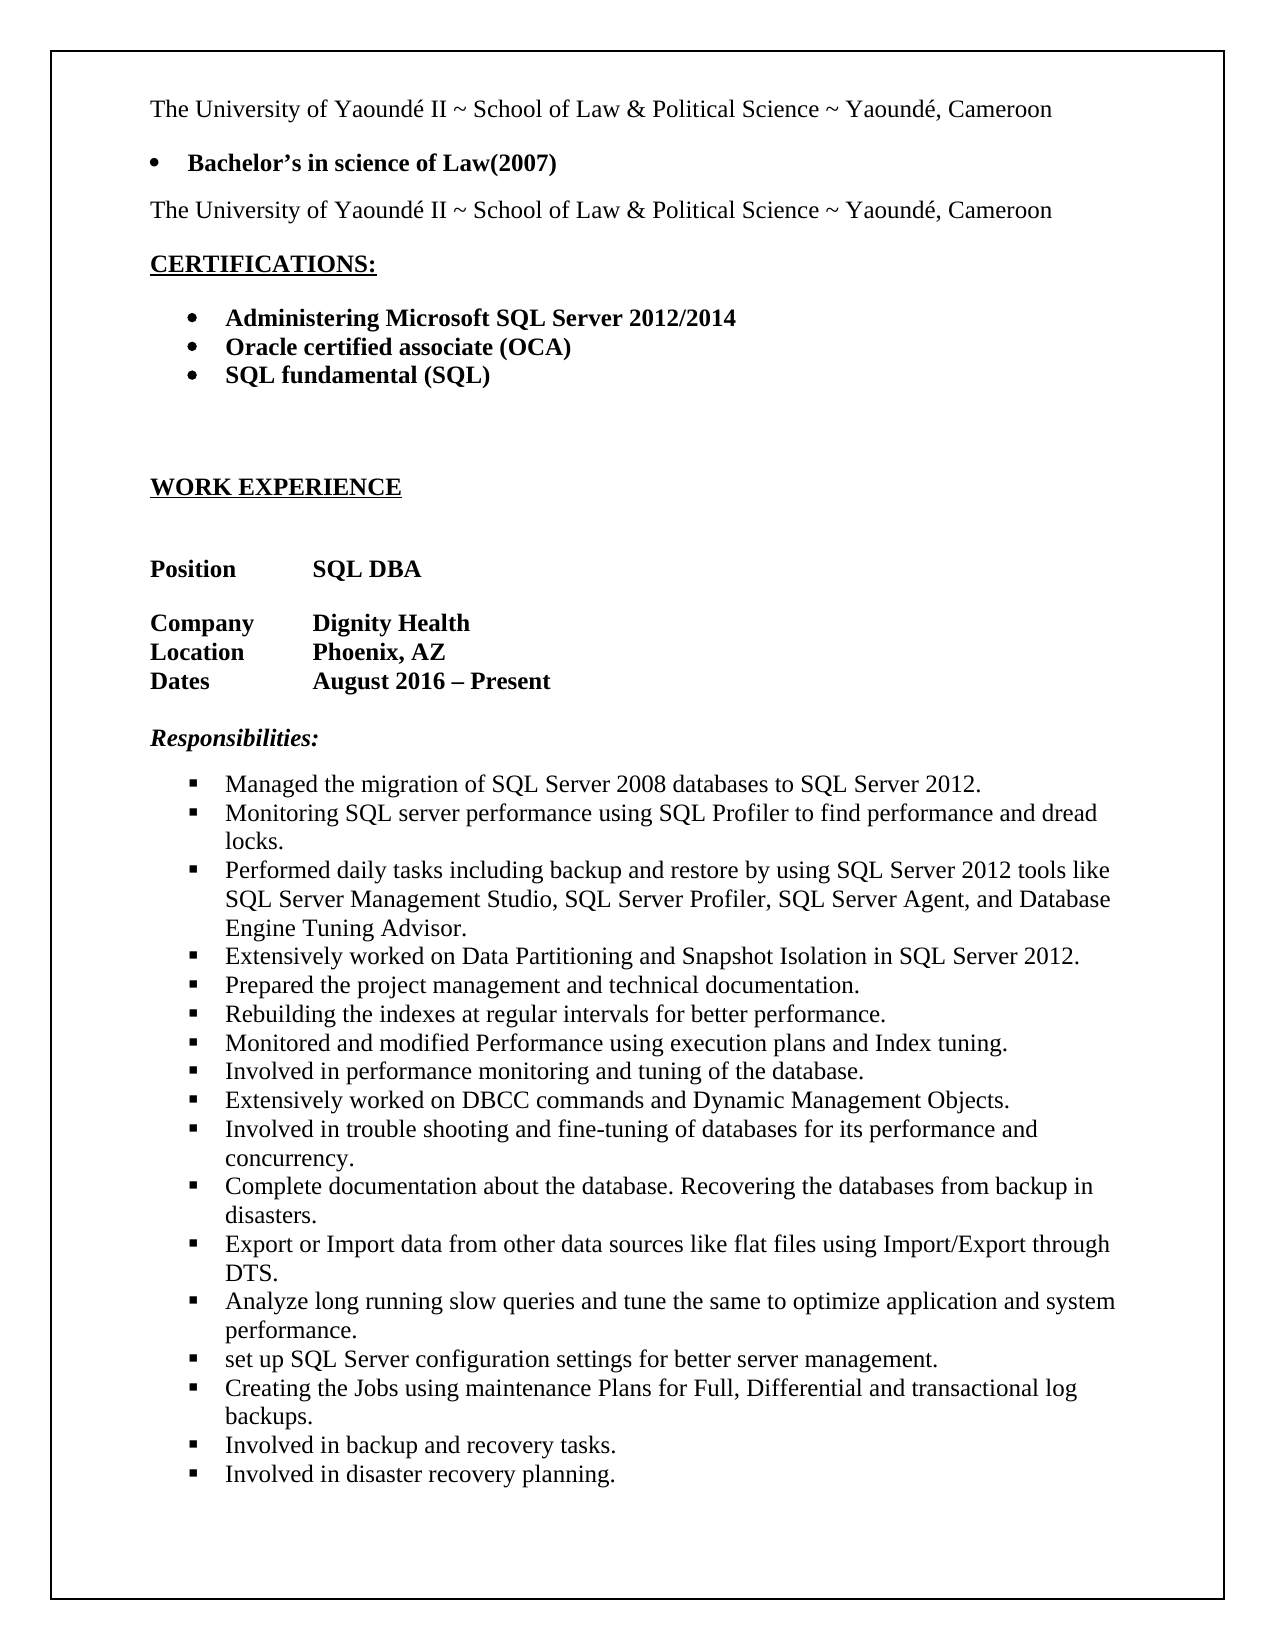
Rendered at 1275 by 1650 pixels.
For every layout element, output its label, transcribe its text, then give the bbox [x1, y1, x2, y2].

list Export or Import data from other data sources like flat files using Import/Export through DTS. [187, 1229, 1125, 1286]
list Oracle certified associate (OCA) [188, 332, 1125, 361]
text CERTIFICATIONS: [150, 249, 1125, 278]
list Complete documentation about the database. Recovering the databases from backup in disasters. [187, 1171, 1125, 1229]
text The University of Yaoundé II ~ School of Law & Political Science ~ Yaoundé, Cameroon [150, 195, 1125, 224]
list Extensively worked on Data Partitioning and Snapshot Isolation in SQL Server 2012. [187, 941, 1125, 970]
list Analyze long running slow queries and tune the same to optimize application and system performance. [187, 1286, 1125, 1344]
text Location Phoenix, AZ [150, 637, 1125, 666]
list Involved in trouble shooting and fine-tuning of databases for its performance and concurrency. [187, 1114, 1125, 1171]
text Company Dignity Health [150, 608, 1125, 637]
subtitle WORK EXPERIENCE [150, 472, 1125, 501]
text Dates August 2016 – Present [150, 666, 1125, 694]
text Responsibilities: [150, 723, 1125, 752]
list Bachelor’s in science of Law(2007) [150, 148, 1125, 176]
text Position SQL DBA [150, 554, 1125, 583]
list Managed the migration of SQL Server 2008 databases to SQL Server 2012. [187, 769, 1125, 798]
list Involved in disaster recovery planning. [187, 1459, 1125, 1488]
list Monitored and modified Performance using execution plans and Index tuning. [187, 1028, 1125, 1056]
list SQL fundamental (SQL) [188, 361, 1125, 389]
list Prepared the project management and technical documentation. [187, 970, 1125, 999]
list set up SQL Server configuration settings for better server management. [187, 1344, 1125, 1373]
list Administering Microsoft SQL Server 2012/2014 [188, 303, 1125, 332]
list Creating the Jobs using maintenance Plans for Full, Differential and transactional log backups. [187, 1373, 1125, 1430]
text The University of Yaoundé II ~ School of Law & Political Science ~ Yaoundé, Cameroon [150, 94, 1125, 122]
list Involved in performance monitoring and tuning of the database. [187, 1056, 1125, 1085]
list Monitoring SQL server performance using SQL Profiler to find performance and dread locks. [187, 798, 1125, 855]
list Rebuilding the indexes at regular intervals for better performance. [187, 999, 1125, 1028]
list Involved in backup and recovery tasks. [187, 1430, 1125, 1459]
list Performed daily tasks including backup and restore by using SQL Server 2012 tools like SQL Server Management Studio, SQL Server Profiler, SQL Server Agent, and Database Engine Tuning Advisor. [187, 855, 1125, 941]
list Extensively worked on DBCC commands and Dynamic Management Objects. [187, 1085, 1125, 1114]
